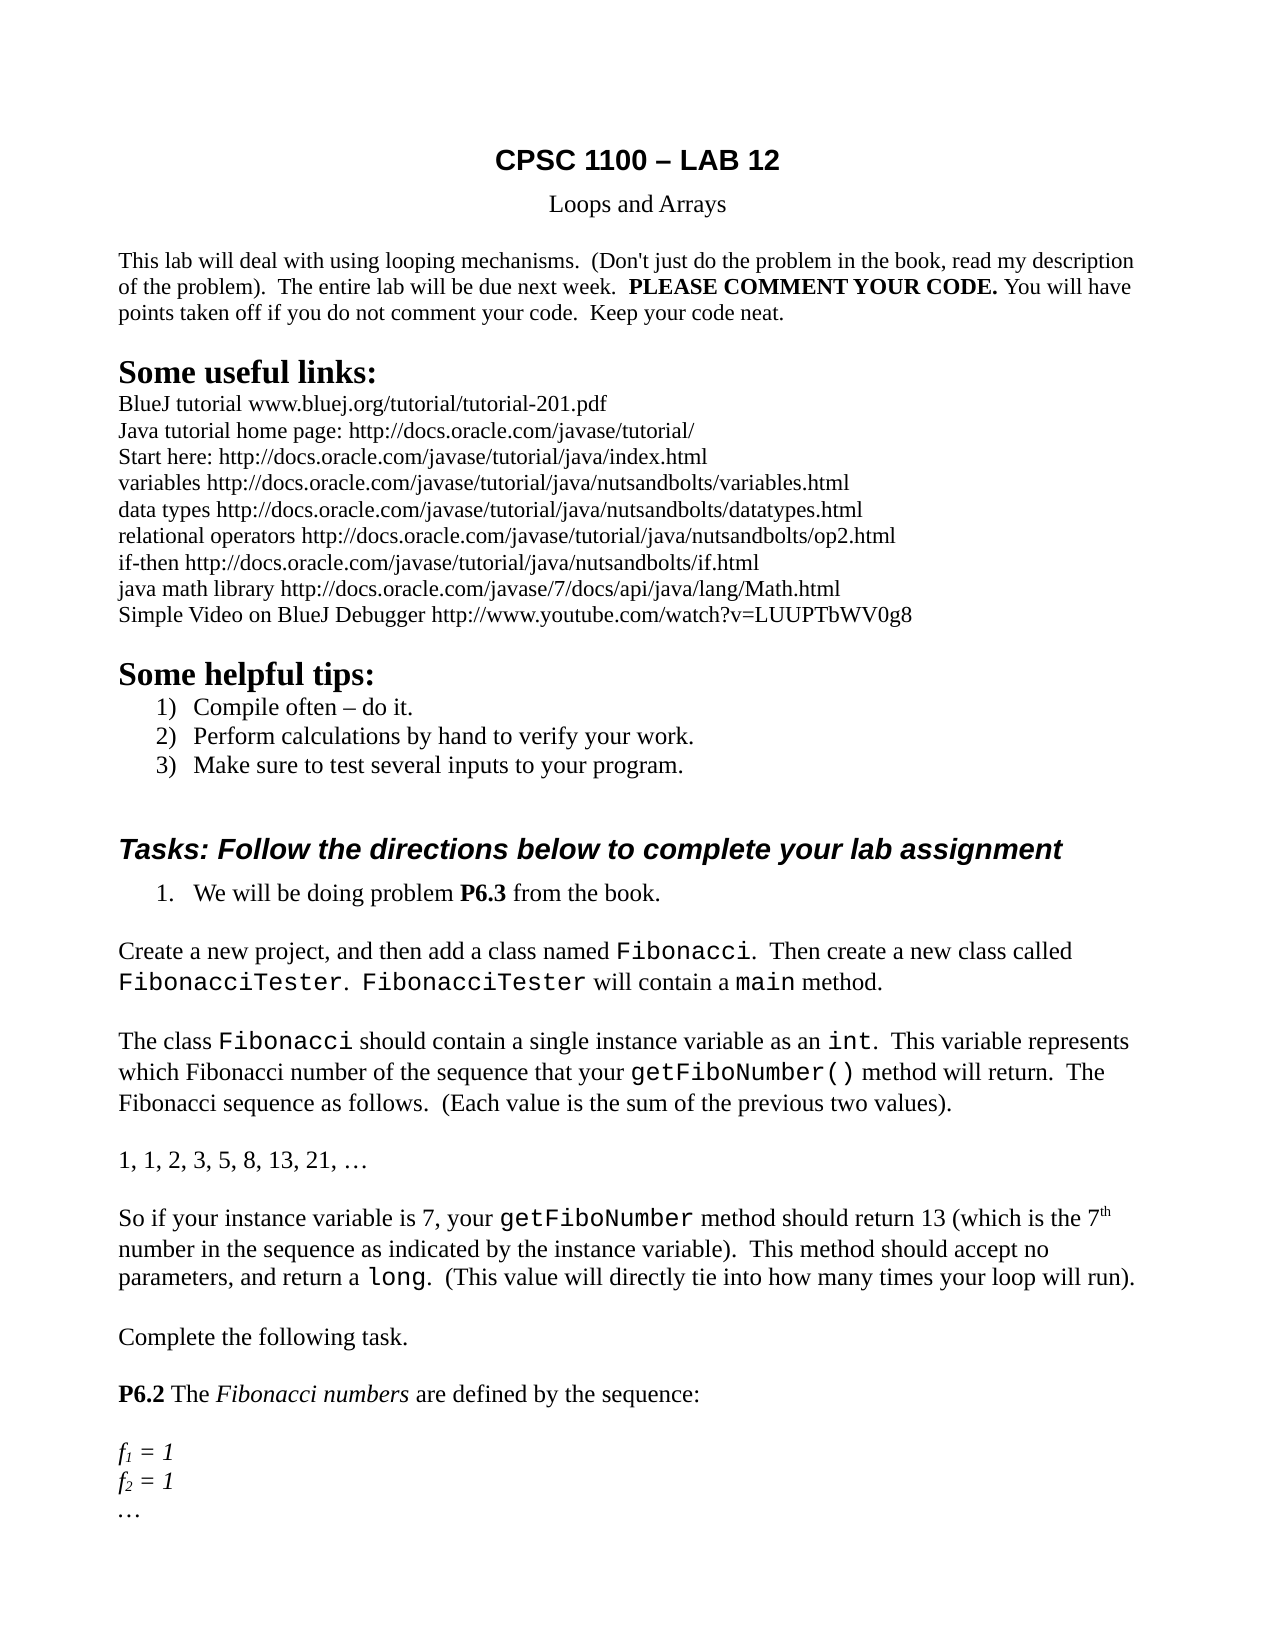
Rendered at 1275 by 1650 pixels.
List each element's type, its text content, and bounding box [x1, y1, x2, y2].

text if-then http://docs.oracle.com/javase/tutorial/java/nutsandbolts/if.html [118, 548, 1157, 575]
text Create a new project, and then add a class named Fibonacci. Then create a new class called FibonacciTester. FibonacciTester will contain a main method. [118, 936, 1157, 997]
text relational operators http://docs.oracle.com/javase/tutorial/java/nutsandbolts/op2.html [118, 522, 1157, 548]
list Perform calculations by hand to verify your work. [156, 721, 1157, 750]
text The class Fibonacci should contain a single instance variable as an int. This variable represents which Fibonacci number of the sequence that your getFiboNumber() method will return. The Fibonacci sequence as follows. (Each value is the sum of the previous two values). [118, 1026, 1157, 1117]
text Complete the following task. [118, 1322, 1157, 1351]
text Java tutorial home page: http://docs.oracle.com/javase/tutorial/ [118, 417, 1157, 443]
text Some helpful tips: [118, 654, 1157, 692]
text Loops and Arrays [118, 189, 1157, 218]
text … [118, 1494, 1157, 1523]
text BlueJ tutorial www.bluej.org/tutorial/tutorial-201.pdf [118, 390, 1157, 417]
text f1 = 1 [118, 1437, 1157, 1466]
list We will be doing problem P6.3 from the book. [156, 878, 1157, 907]
text f2 = 1 [118, 1466, 1157, 1494]
text 1, 1, 2, 3, 5, 8, 13, 21, … [118, 1145, 1157, 1174]
subtitle CPSC 1100 – LAB 12 [118, 143, 1157, 177]
subtitle Tasks: Follow the directions below to complete your lab assignment [118, 832, 1157, 866]
list Compile often – do it. [156, 692, 1157, 721]
text Some useful links: [118, 352, 1157, 390]
text P6.2 The Fibonacci numbers are defined by the sequence: [118, 1379, 1157, 1408]
text Start here: http://docs.oracle.com/javase/tutorial/java/index.html [118, 443, 1157, 469]
text This lab will deal with using looping mechanisms. (Don't just do the problem in the book, read my description of the problem). The entire lab will be due next week. PLEASE COMMENT YOUR CODE. You will have points taken off if you do not comment your code. Keep your code neat. [118, 247, 1157, 326]
text So if your instance variable is 7, your getFiboNumber method should return 13 (which is the 7th number in the sequence as indicated by the instance variable). This method should accept no parameters, and return a long. (This value will directly tie into how many times your loop will run). [118, 1203, 1157, 1293]
text Simple Video on BlueJ Debugger http://www.youtube.com/watch?v=LUUPTbWV0g8 [118, 601, 1157, 628]
text java math library http://docs.oracle.com/javase/7/docs/api/java/lang/Math.html [118, 575, 1157, 601]
text data types http://docs.oracle.com/javase/tutorial/java/nutsandbolts/datatypes.html [118, 496, 1157, 522]
list Make sure to test several inputs to your program. [156, 750, 1157, 778]
text variables http://docs.oracle.com/javase/tutorial/java/nutsandbolts/variables.html [118, 469, 1157, 496]
